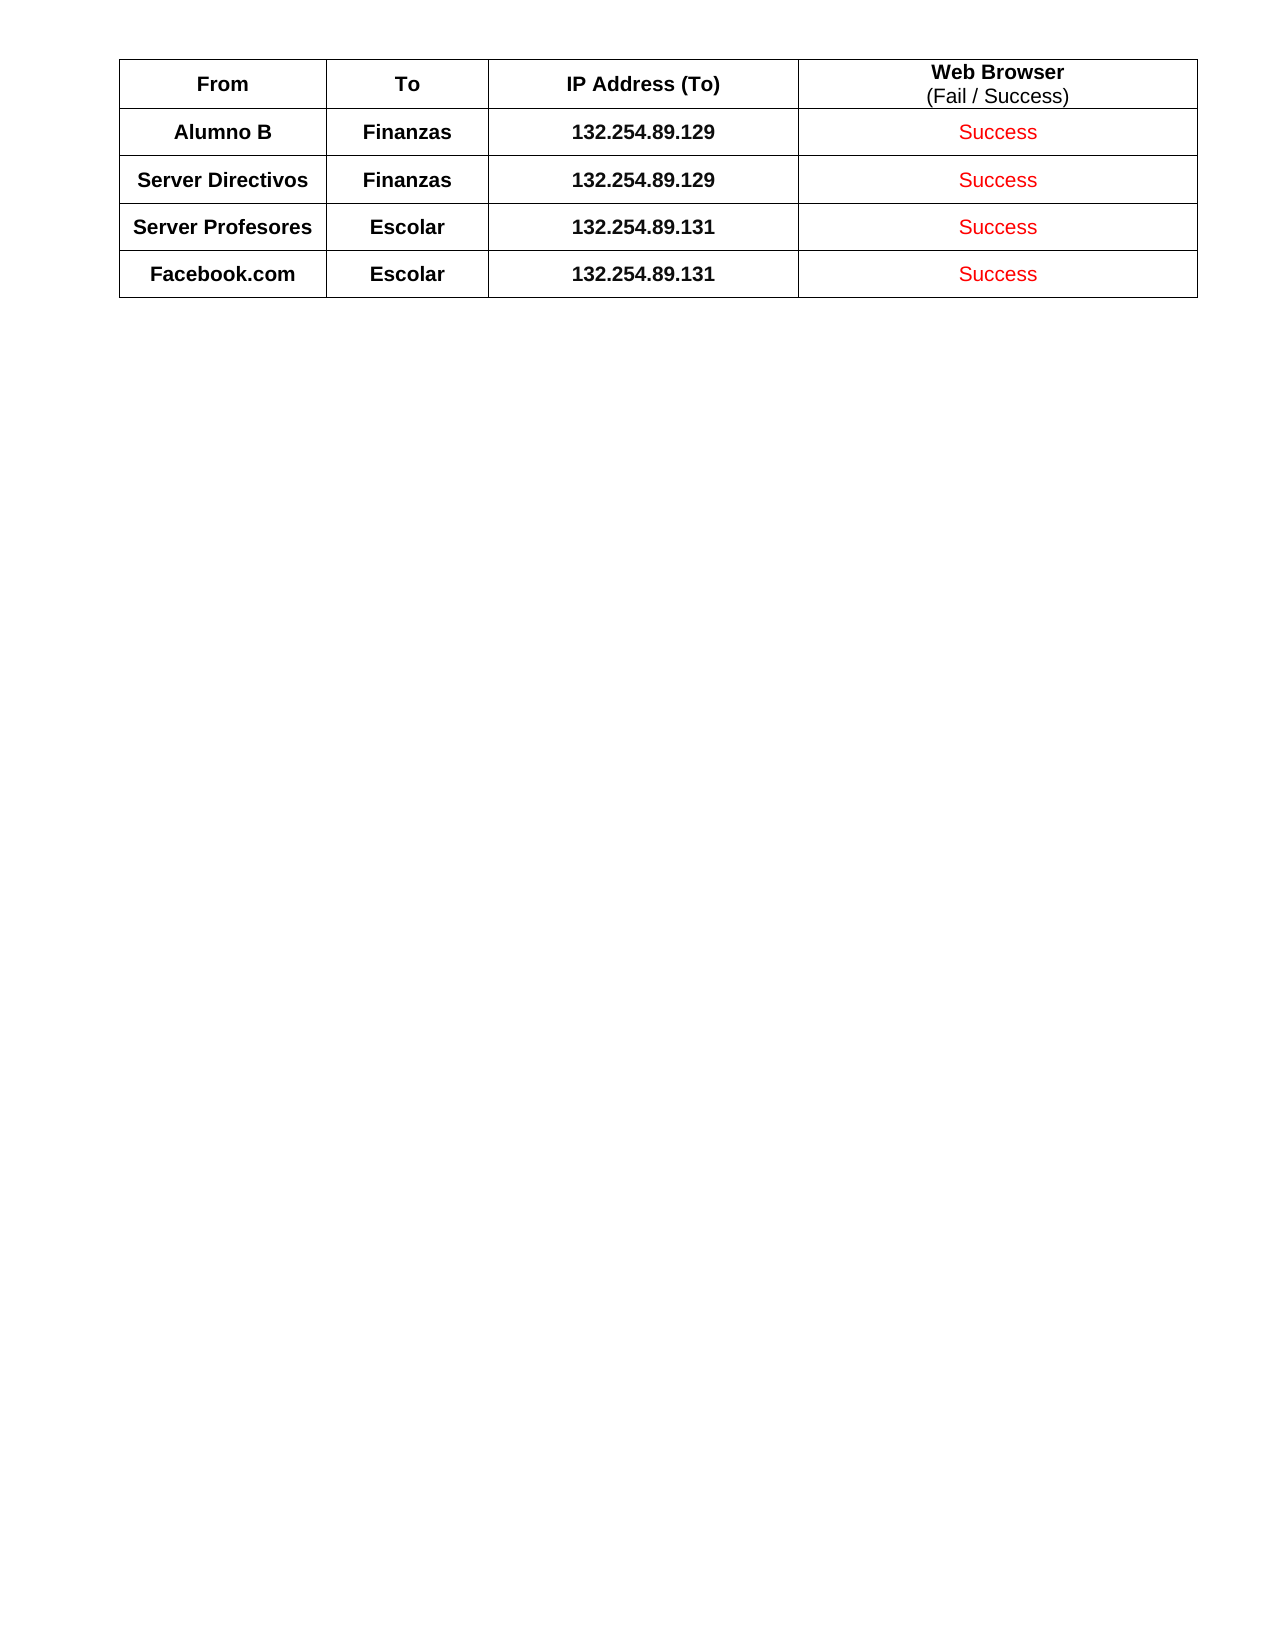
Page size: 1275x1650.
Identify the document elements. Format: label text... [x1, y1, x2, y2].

table_cell 132.254.89.129 [489, 109, 798, 155]
table_cell Alumno B [120, 109, 326, 155]
table_header From [120, 60, 326, 108]
table_cell Success [799, 251, 1197, 297]
table_header Web Browser (Fail / Success) [799, 60, 1197, 108]
table_header To [327, 60, 488, 108]
table_header IP Address (To) [489, 60, 798, 108]
table_cell Finanzas [327, 156, 488, 203]
table_cell Server Directivos [120, 156, 326, 203]
table_cell Finanzas [327, 109, 488, 155]
table_cell Success [799, 204, 1197, 250]
table_cell Escolar [327, 251, 488, 297]
table_cell 132.254.89.129 [489, 156, 798, 203]
table_cell Success [799, 156, 1197, 203]
table_cell Escolar [327, 204, 488, 250]
table_cell Server Profesores [120, 204, 326, 250]
table_cell Success [799, 109, 1197, 155]
table_cell 132.254.89.131 [489, 204, 798, 250]
table_cell 132.254.89.131 [489, 251, 798, 297]
table_cell Facebook.com [120, 251, 326, 297]
